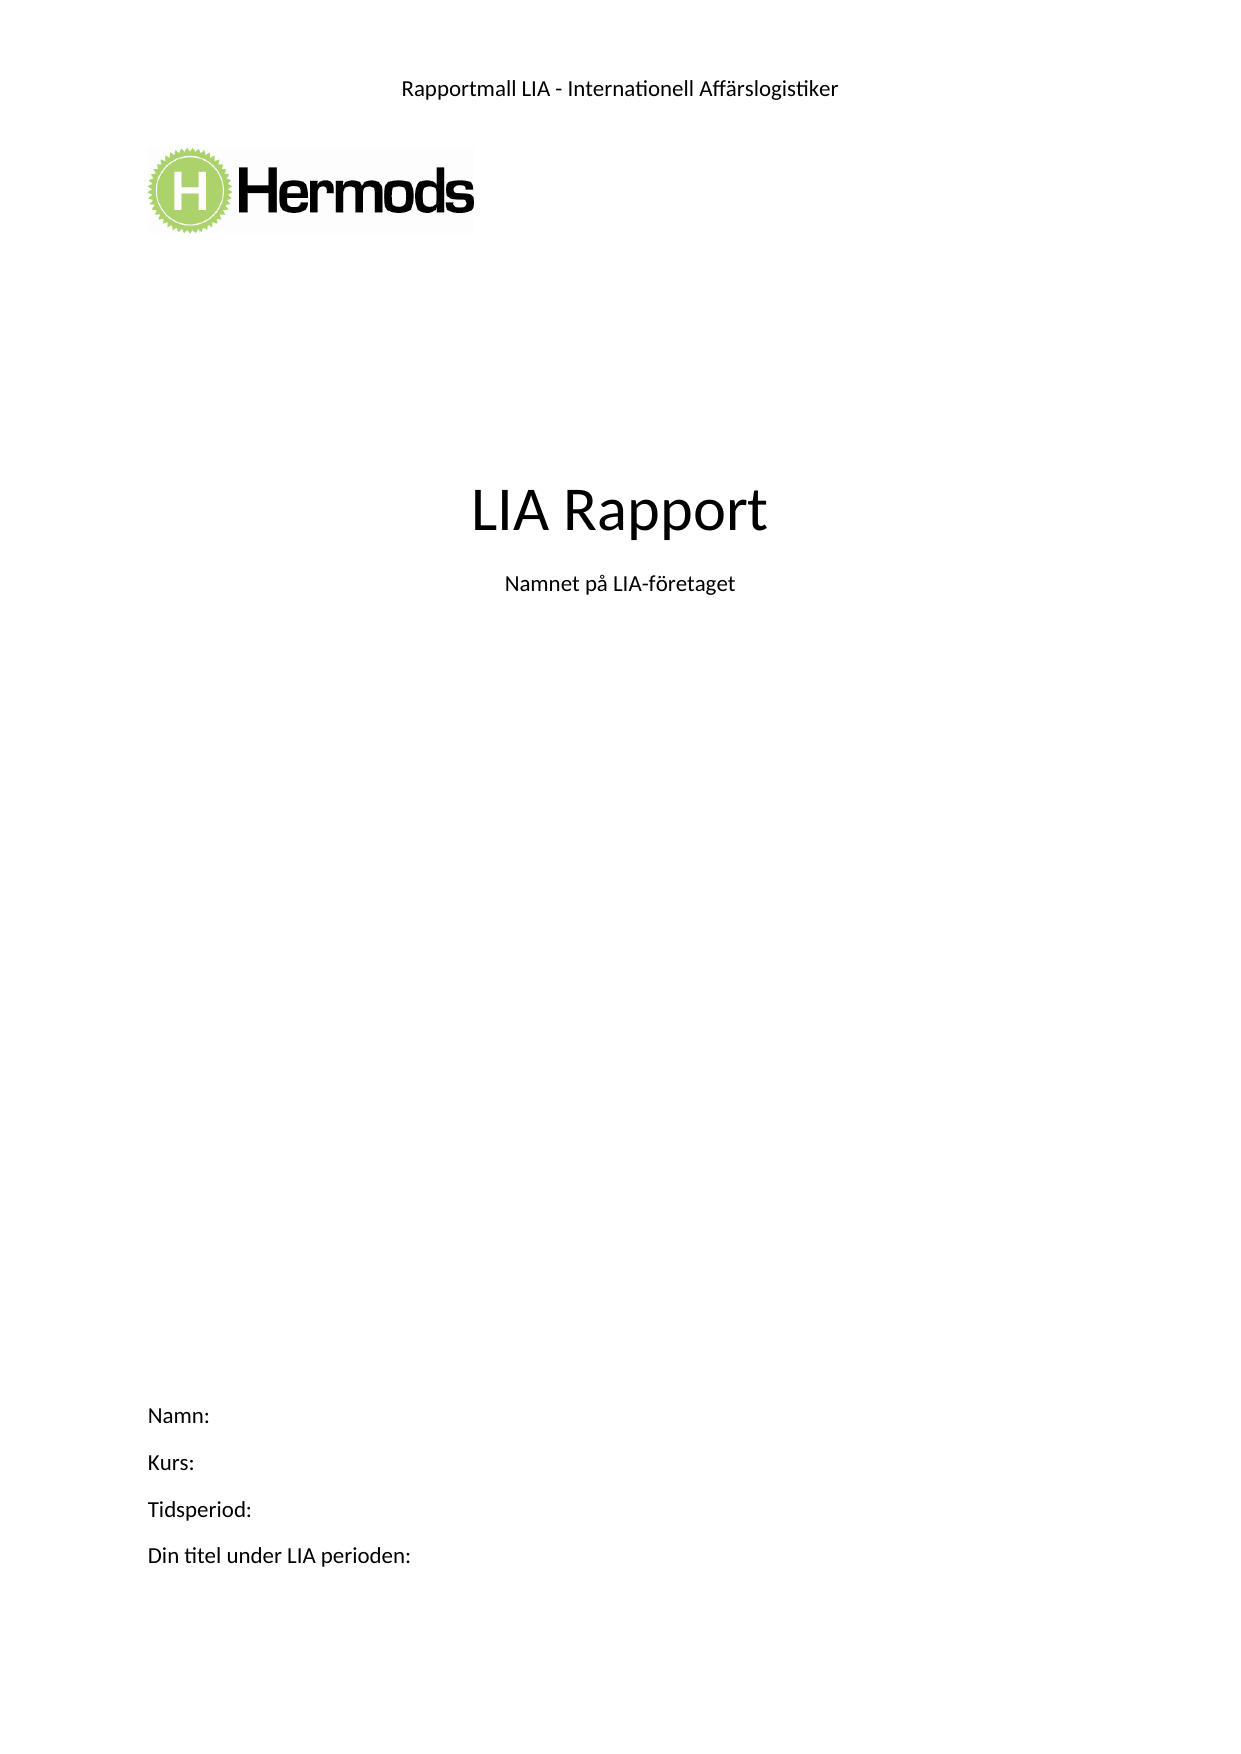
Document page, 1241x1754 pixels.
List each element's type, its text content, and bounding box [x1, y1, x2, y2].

text Din titel under LIA perioden: [148, 1542, 1093, 1570]
picture [147, 147, 474, 234]
text LIA Rapport [148, 470, 1093, 546]
text Kurs: [148, 1448, 1093, 1476]
text Namnet på LIA-företaget [148, 569, 1093, 597]
text Tidsperiod: [148, 1495, 1093, 1523]
text Namn: [148, 1401, 1093, 1429]
